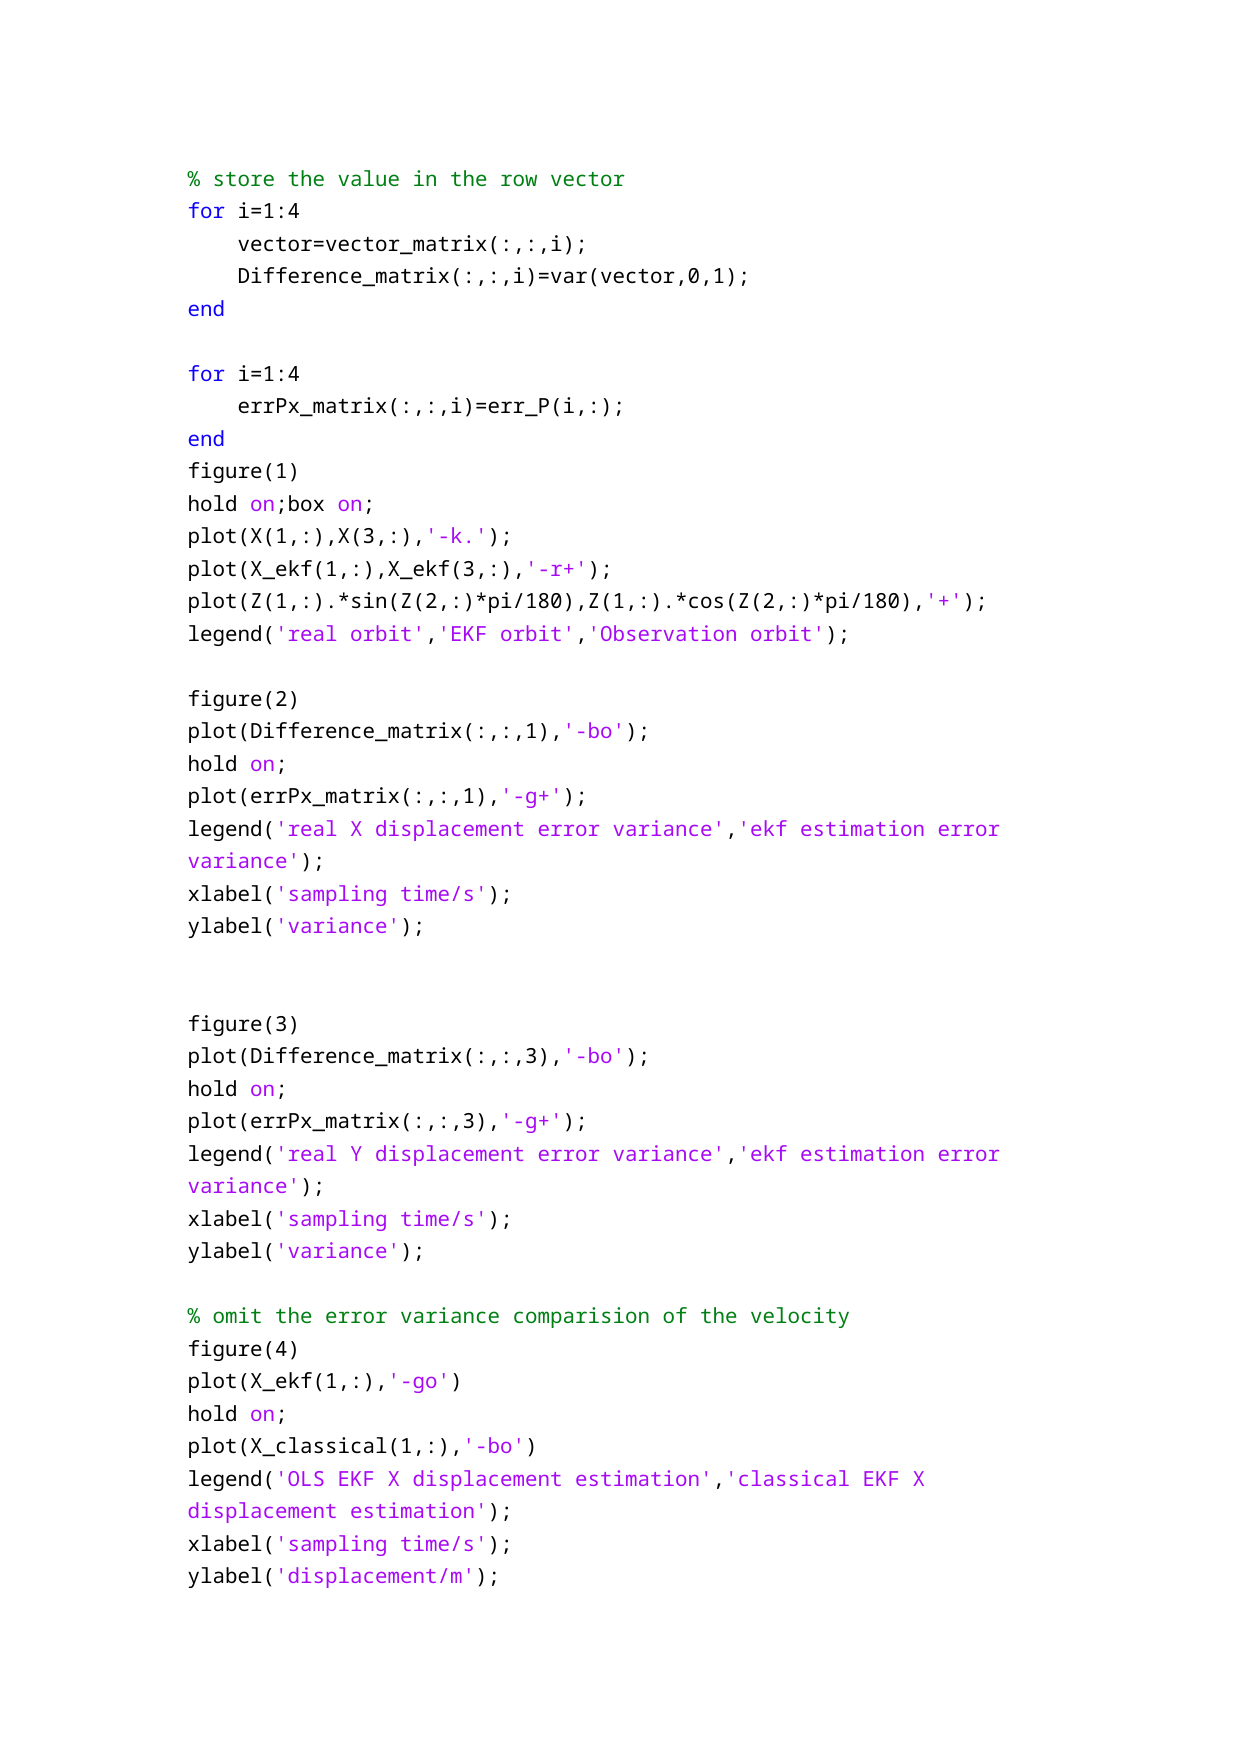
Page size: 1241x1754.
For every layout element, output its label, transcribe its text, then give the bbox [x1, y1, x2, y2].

text ylabel('variance'); [187, 909, 1053, 942]
text for i=1:4 [187, 194, 1053, 227]
text plot(errPx_matrix(:,:,3),'-g+'); [187, 1104, 1053, 1137]
text end [187, 422, 1053, 454]
text Difference_matrix(:,:,i)=var(vector,0,1); [187, 259, 1053, 292]
text hold on; [187, 747, 1053, 779]
text % omit the error variance comparision of the velocity [187, 1299, 1053, 1332]
text legend('real orbit','EKF orbit','Observation orbit'); [187, 617, 1053, 649]
text for i=1:4 [187, 357, 1053, 389]
text xlabel('sampling time/s'); [187, 877, 1053, 909]
text errPx_matrix(:,:,i)=err_P(i,:); [187, 389, 1053, 422]
text vector=vector_matrix(:,:,i); [187, 227, 1053, 259]
text xlabel('sampling time/s'); [187, 1202, 1053, 1234]
text figure(1) [187, 454, 1053, 487]
text figure(4) [187, 1332, 1053, 1364]
text ylabel('displacement/m'); [187, 1559, 1053, 1592]
text hold on;box on; [187, 487, 1053, 519]
text plot(X_ekf(1,:),'-go') [187, 1364, 1053, 1397]
text figure(3) [187, 1007, 1053, 1039]
text % store the value in the row vector [187, 162, 1053, 194]
text plot(errPx_matrix(:,:,1),'-g+'); [187, 779, 1053, 812]
text plot(Difference_matrix(:,:,3),'-bo'); [187, 1039, 1053, 1072]
text hold on; [187, 1072, 1053, 1104]
text plot(Difference_matrix(:,:,1),'-bo'); [187, 714, 1053, 747]
text legend('OLS EKF X displacement estimation','classical EKF X displacement estimation'); [187, 1462, 1053, 1527]
text end [187, 292, 1053, 324]
text legend('real Y displacement error variance','ekf estimation error variance'); [187, 1137, 1053, 1202]
text plot(X(1,:),X(3,:),'-k.'); [187, 519, 1053, 552]
text plot(X_classical(1,:),'-bo') [187, 1429, 1053, 1462]
text legend('real X displacement error variance','ekf estimation error variance'); [187, 812, 1053, 877]
text xlabel('sampling time/s'); [187, 1527, 1053, 1559]
text hold on; [187, 1397, 1053, 1429]
text ylabel('variance'); [187, 1234, 1053, 1267]
text plot(Z(1,:).*sin(Z(2,:)*pi/180),Z(1,:).*cos(Z(2,:)*pi/180),'+'); [187, 584, 1053, 617]
text plot(X_ekf(1,:),X_ekf(3,:),'-r+'); [187, 552, 1053, 584]
text figure(2) [187, 682, 1053, 714]
